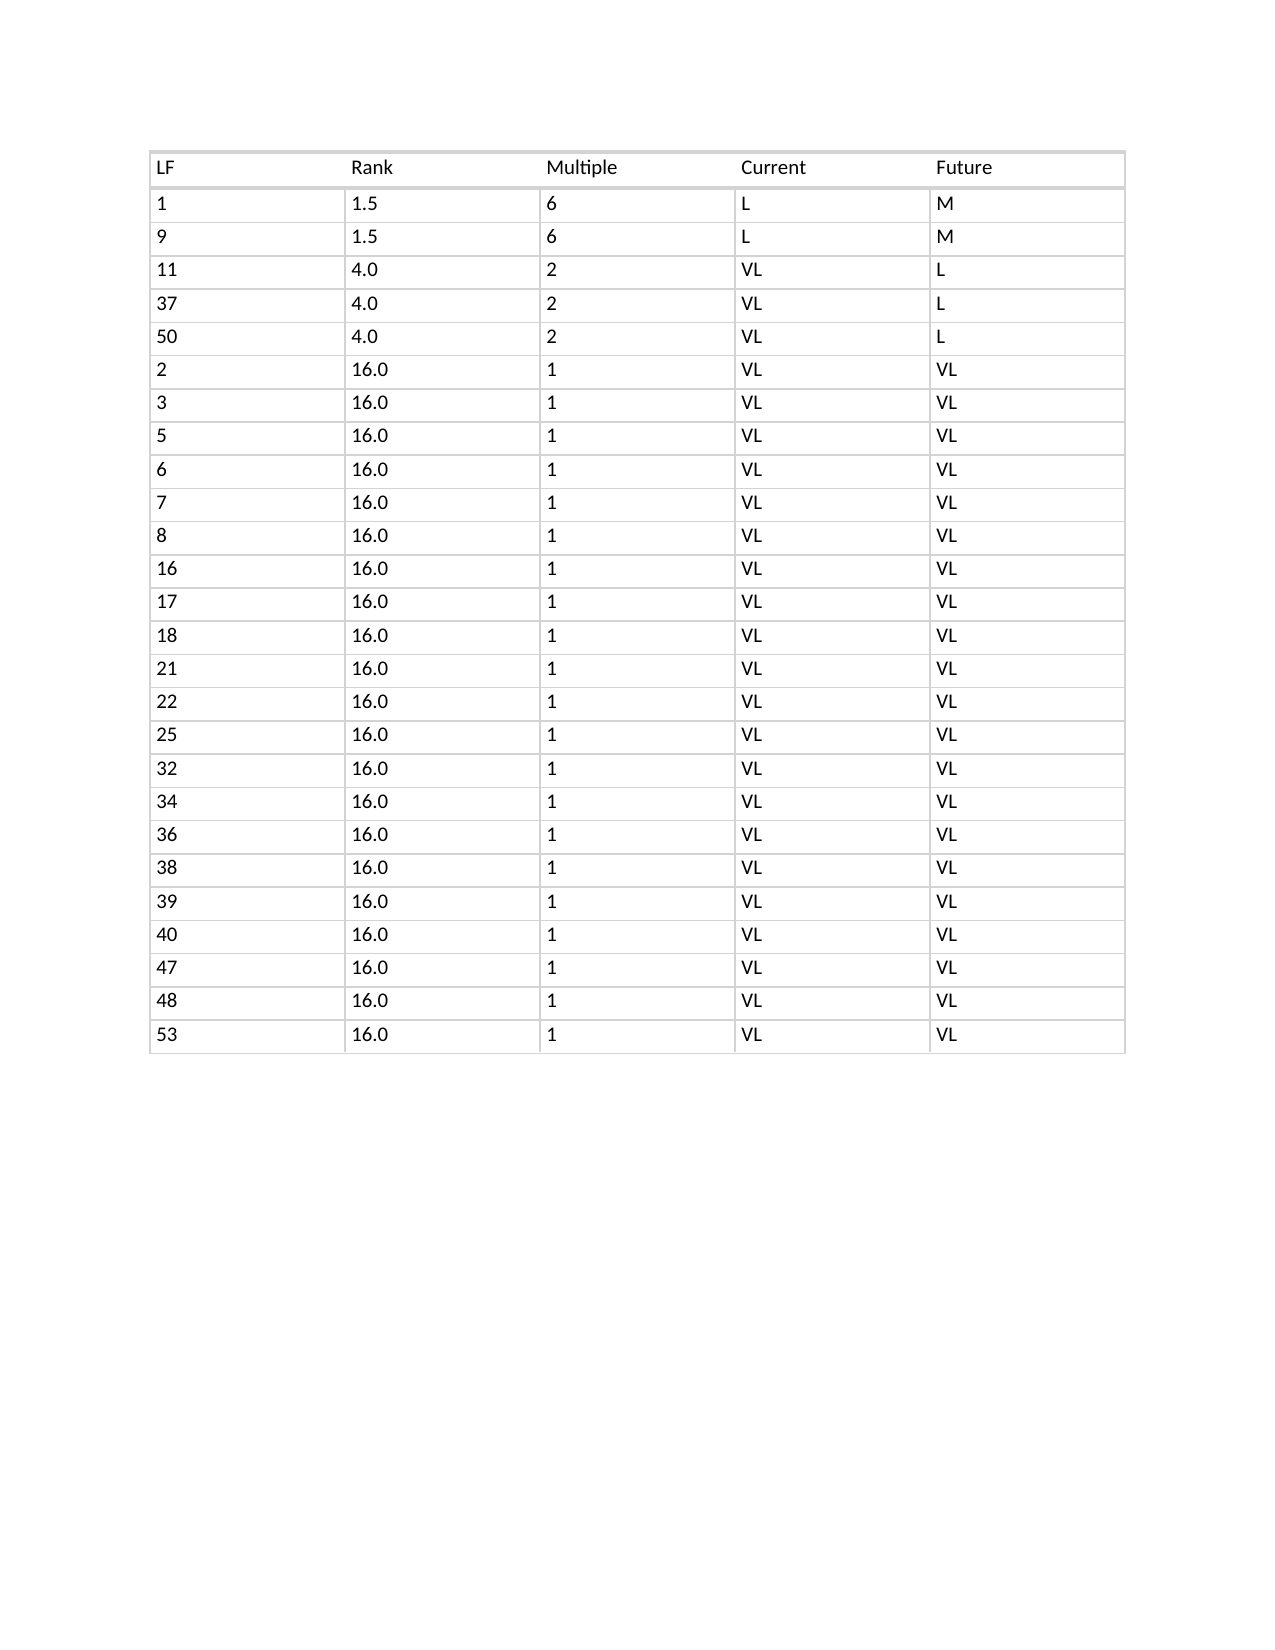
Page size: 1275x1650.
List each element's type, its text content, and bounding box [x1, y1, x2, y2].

table_cell VL [736, 456, 929, 487]
table_cell VL [736, 556, 929, 587]
table_cell VL [736, 589, 929, 620]
table_cell VL [931, 489, 1124, 521]
table_cell 1 [541, 788, 734, 820]
table_cell VL [736, 788, 929, 820]
table_cell 1 [541, 489, 734, 521]
table_cell 16.0 [346, 688, 539, 720]
table_cell 1 [541, 688, 734, 720]
table_cell 1 [541, 655, 734, 687]
table_cell VL [736, 688, 929, 720]
table_cell 9 [151, 223, 344, 255]
table_cell VL [736, 290, 929, 321]
table_cell VL [931, 722, 1124, 753]
table_cell VL [736, 1021, 929, 1052]
table_cell 1 [541, 755, 734, 787]
table_cell M [931, 190, 1124, 222]
table_header Rank [345, 154, 540, 186]
table_cell 4.0 [346, 323, 539, 354]
table_cell 4.0 [346, 257, 539, 288]
table_cell 5 [151, 423, 344, 454]
table_cell 22 [151, 688, 344, 720]
table_cell 37 [151, 290, 344, 321]
table_cell 16.0 [346, 556, 539, 587]
table_cell L [736, 223, 929, 255]
table_cell VL [931, 622, 1124, 654]
table_cell 2 [541, 290, 734, 321]
table_cell 1 [541, 356, 734, 388]
table_cell VL [736, 921, 929, 953]
table_cell 11 [151, 257, 344, 288]
table_cell 1 [541, 855, 734, 886]
table_cell 16.0 [346, 755, 539, 787]
table_cell VL [736, 622, 929, 654]
table_cell 48 [151, 988, 344, 1019]
table_cell VL [931, 921, 1124, 953]
table_cell VL [736, 390, 929, 421]
table_cell 1 [541, 821, 734, 853]
table_cell 47 [151, 954, 344, 986]
table_cell 16.0 [346, 788, 539, 820]
table_cell M [931, 223, 1124, 255]
table_cell 6 [541, 223, 734, 255]
table_cell VL [931, 988, 1124, 1019]
table_cell 8 [151, 522, 344, 554]
table_cell 1.5 [346, 223, 539, 255]
table_cell 16.0 [346, 655, 539, 687]
table_cell L [931, 257, 1124, 288]
table_cell 16.0 [346, 855, 539, 886]
table_cell 1 [541, 921, 734, 953]
table_cell 16.0 [346, 1021, 539, 1052]
table_cell VL [736, 323, 929, 354]
table_cell 16.0 [346, 356, 539, 388]
table_cell 16.0 [346, 888, 539, 919]
table_cell 16.0 [346, 954, 539, 986]
table_cell 25 [151, 722, 344, 753]
table_cell VL [736, 423, 929, 454]
table_cell VL [736, 489, 929, 521]
table_cell 1 [541, 456, 734, 487]
table_cell 1 [541, 423, 734, 454]
table_cell 6 [541, 190, 734, 222]
table_cell VL [736, 755, 929, 787]
table_cell 17 [151, 589, 344, 620]
table_cell 1 [541, 954, 734, 986]
table_cell VL [736, 954, 929, 986]
table_cell VL [736, 888, 929, 919]
table_cell VL [931, 1021, 1124, 1052]
table_cell 1 [541, 888, 734, 919]
table_cell 2 [151, 356, 344, 388]
table_cell VL [736, 722, 929, 753]
table_cell 7 [151, 489, 344, 521]
table_cell 16.0 [346, 722, 539, 753]
table_cell VL [931, 755, 1124, 787]
table_cell 16.0 [346, 522, 539, 554]
table_cell 53 [151, 1021, 344, 1052]
table_cell 2 [541, 257, 734, 288]
table_cell VL [736, 257, 929, 288]
table_cell VL [931, 855, 1124, 886]
table_cell VL [736, 855, 929, 886]
table_cell 3 [151, 390, 344, 421]
table_cell 1 [541, 589, 734, 620]
table_cell 1 [541, 556, 734, 587]
table_cell 39 [151, 888, 344, 919]
table_cell 36 [151, 821, 344, 853]
table_cell 38 [151, 855, 344, 886]
table_cell VL [931, 688, 1124, 720]
table_cell VL [736, 522, 929, 554]
table_cell 16.0 [346, 489, 539, 521]
table_cell 6 [151, 456, 344, 487]
table_cell 32 [151, 755, 344, 787]
table_cell 1 [541, 988, 734, 1019]
table_cell VL [931, 423, 1124, 454]
table_header Current [735, 154, 930, 186]
table_cell 16.0 [346, 589, 539, 620]
table_cell 1 [541, 390, 734, 421]
table_header Multiple [540, 154, 735, 186]
table_header LF [151, 154, 345, 186]
table_cell 1 [541, 722, 734, 753]
table_cell L [931, 290, 1124, 321]
table_cell VL [931, 356, 1124, 388]
table_cell 16.0 [346, 821, 539, 853]
table_cell VL [931, 390, 1124, 421]
table_cell 16.0 [346, 622, 539, 654]
table_cell 40 [151, 921, 344, 953]
table_cell 1 [151, 190, 344, 222]
table_cell VL [736, 821, 929, 853]
table_cell 16 [151, 556, 344, 587]
table_cell 2 [541, 323, 734, 354]
table_cell VL [931, 821, 1124, 853]
table_cell 34 [151, 788, 344, 820]
table_cell 18 [151, 622, 344, 654]
table_cell 1.5 [346, 190, 539, 222]
table_cell VL [931, 522, 1124, 554]
table_cell 50 [151, 323, 344, 354]
table_cell L [736, 190, 929, 222]
table_header Future [930, 154, 1124, 186]
table_cell VL [931, 456, 1124, 487]
table_cell 16.0 [346, 988, 539, 1019]
table_cell 16.0 [346, 390, 539, 421]
table_cell 1 [541, 522, 734, 554]
table_cell VL [931, 589, 1124, 620]
table_cell 1 [541, 1021, 734, 1052]
table_cell 16.0 [346, 921, 539, 953]
table_cell 16.0 [346, 423, 539, 454]
table_cell VL [736, 988, 929, 1019]
table_cell 4.0 [346, 290, 539, 321]
table_cell VL [736, 356, 929, 388]
table_cell VL [931, 655, 1124, 687]
table_cell VL [931, 888, 1124, 919]
table_cell VL [931, 556, 1124, 587]
table_cell VL [931, 788, 1124, 820]
table_cell L [931, 323, 1124, 354]
table_cell VL [736, 655, 929, 687]
table_cell 21 [151, 655, 344, 687]
table_cell 16.0 [346, 456, 539, 487]
table_cell VL [931, 954, 1124, 986]
table_cell 1 [541, 622, 734, 654]
